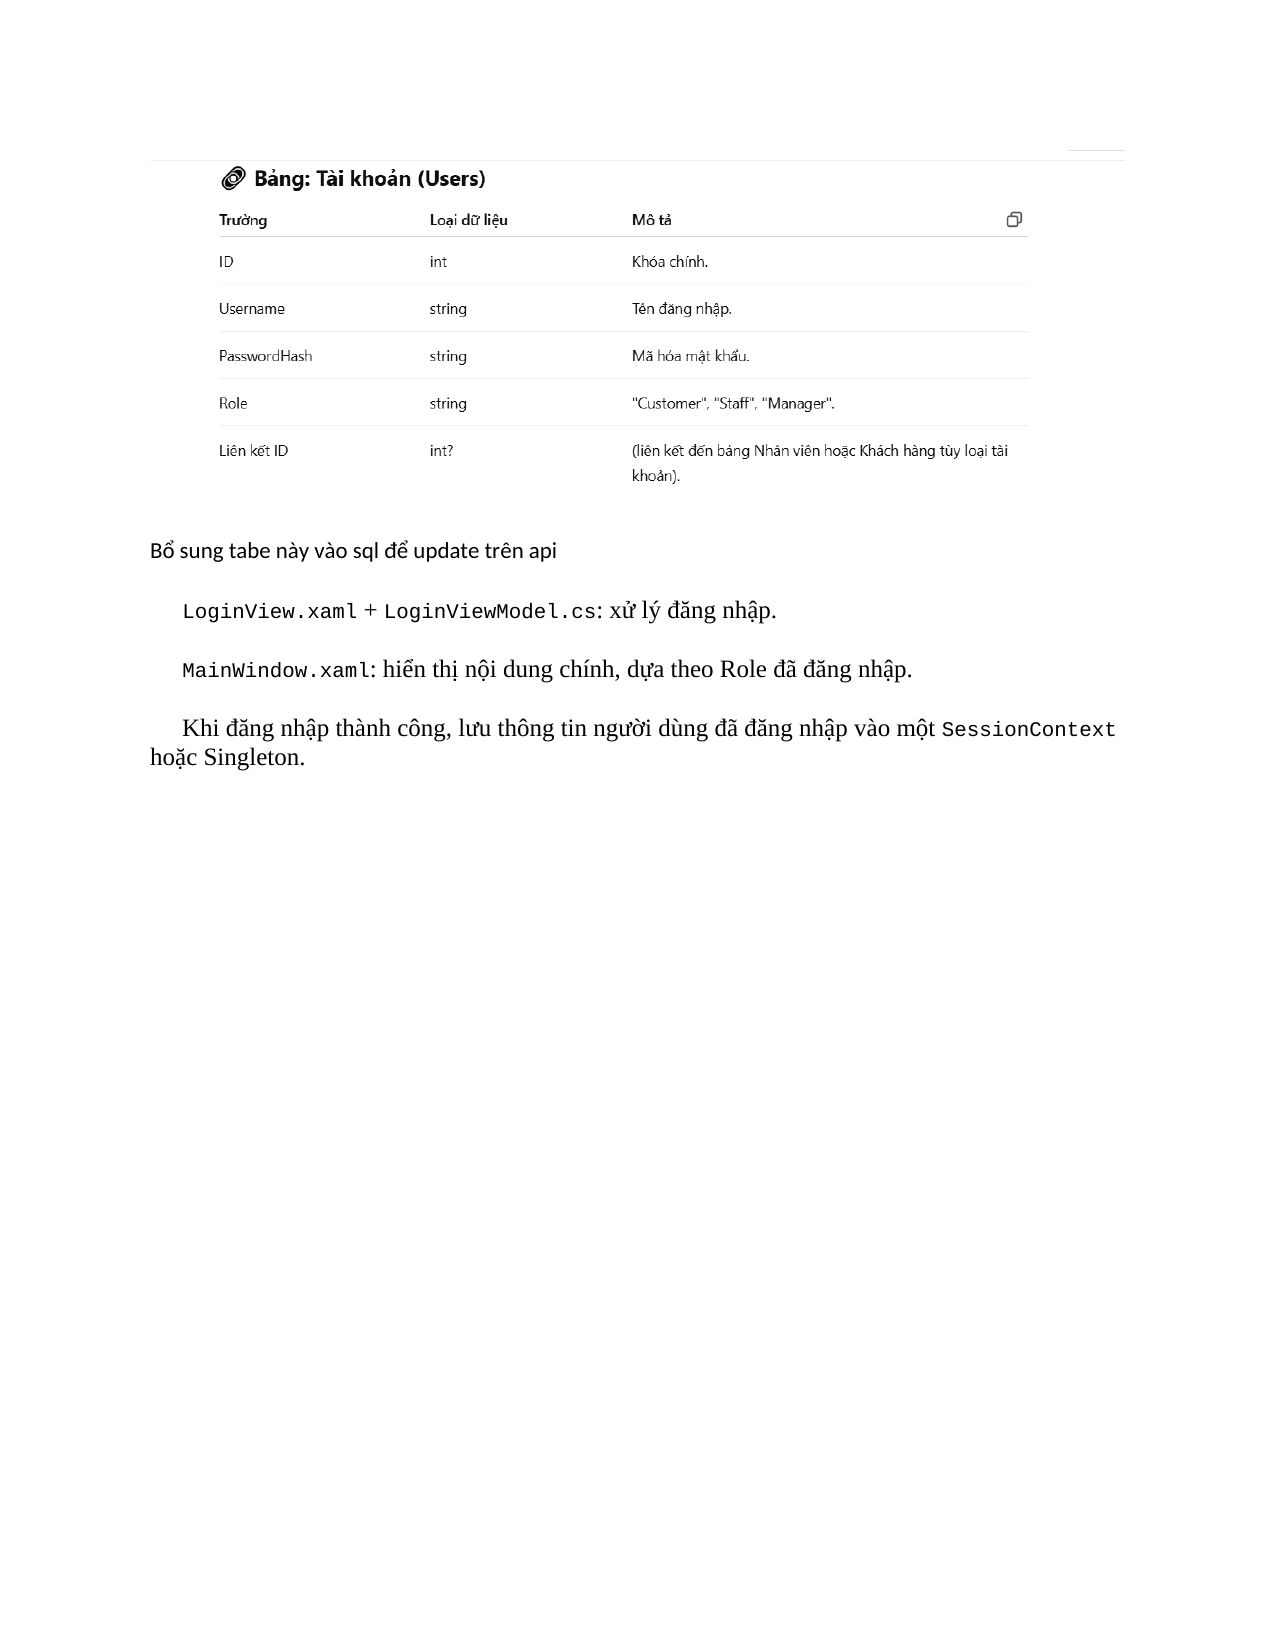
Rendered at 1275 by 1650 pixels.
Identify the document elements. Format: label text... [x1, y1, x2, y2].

text Bổ sung tabe này vào sql để update trên api [150, 536, 1125, 564]
text  MainWindow.xaml: hiển thị nội dung chính, dựa theo Role đã đăng nhập. [150, 654, 1125, 684]
text  LoginView.xaml + LoginViewModel.cs: xử lý đăng nhập. [150, 595, 1125, 625]
text  Khi đăng nhập thành công, lưu thông tin người dùng đã đăng nhập vào một SessionContext hoặc Singleton. [150, 713, 1125, 771]
picture [150, 150, 1125, 517]
